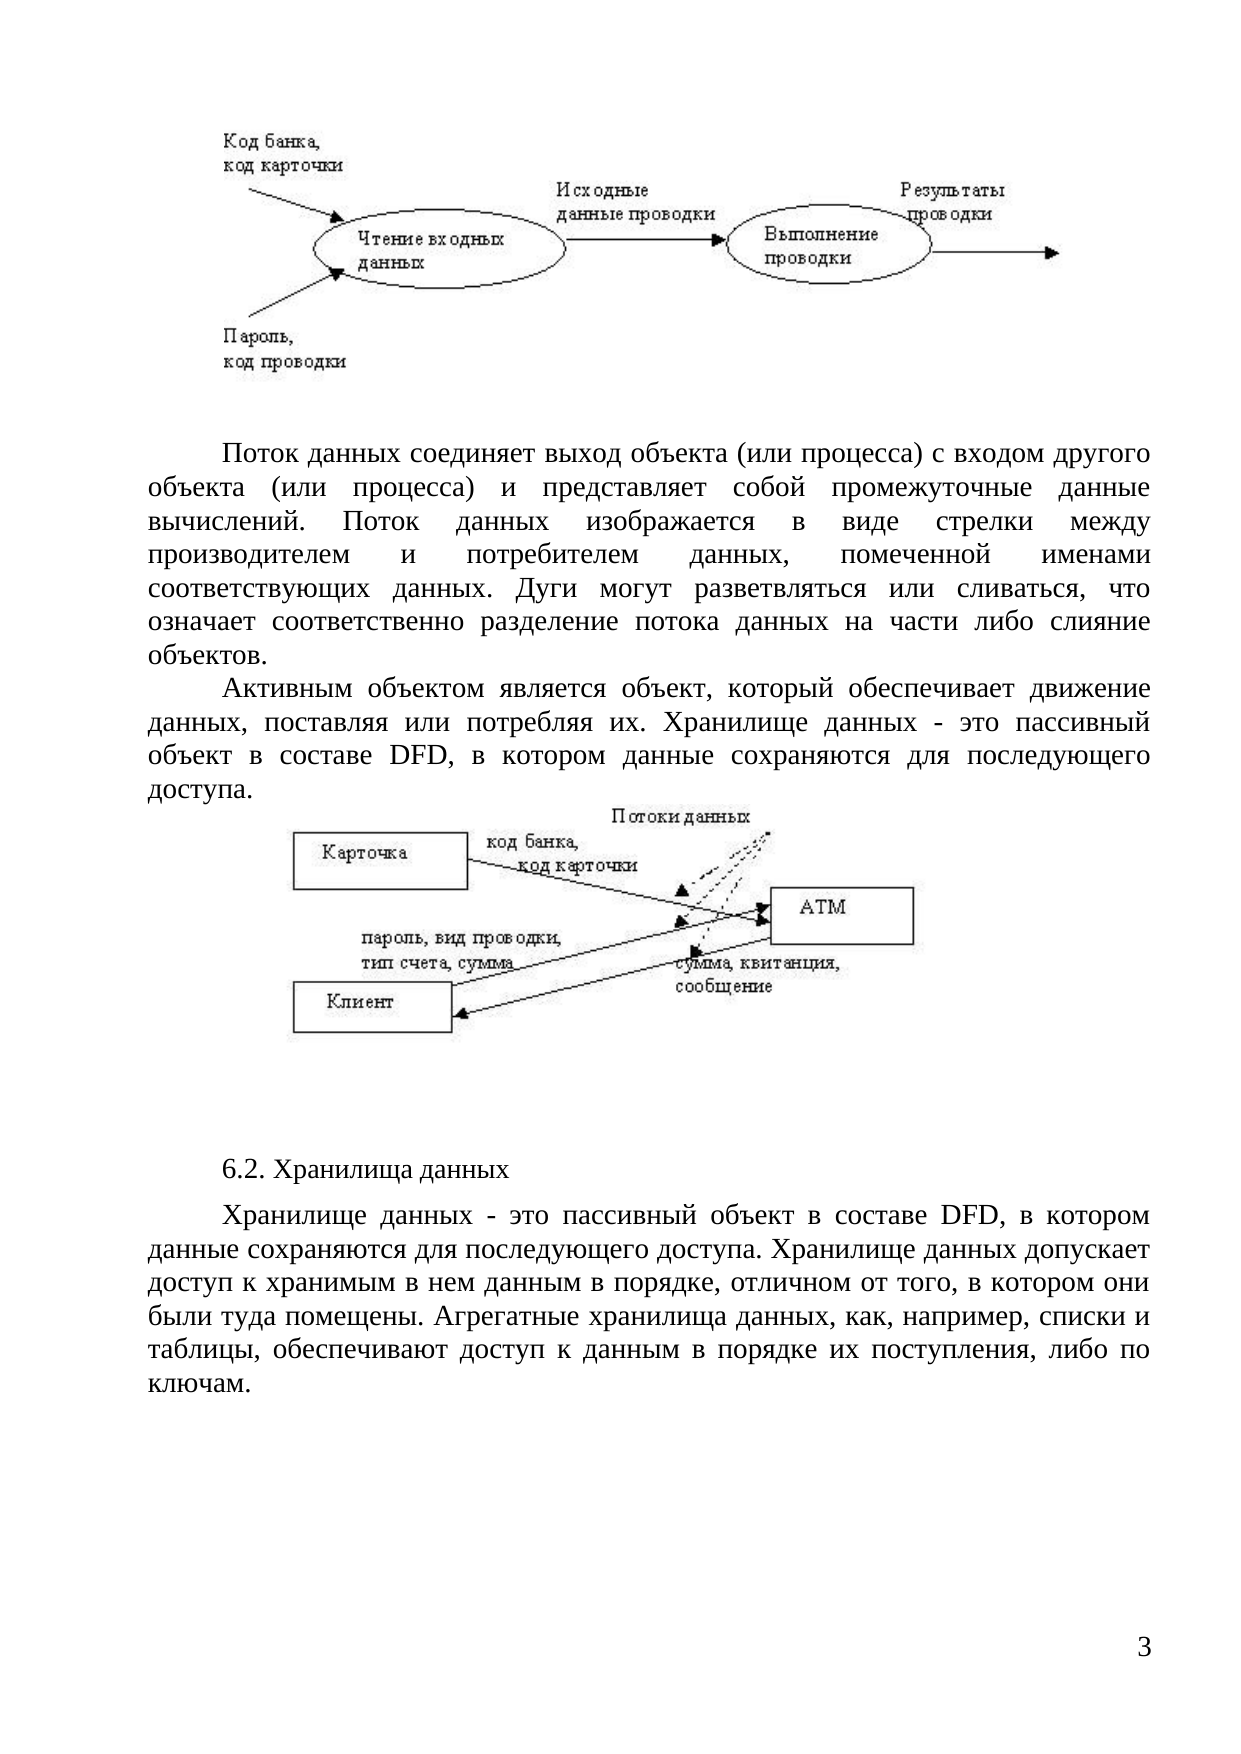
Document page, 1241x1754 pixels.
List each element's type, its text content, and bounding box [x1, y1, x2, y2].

text Хранилище данных - это пассивный объект в составе DFD, в котором данные сохраняются для последующего доступа. Хранилище данных допускает доступ к хранимым в нем данным в порядке, отличном от того, в котором они были туда помещены. Агрегатные хранилища данных, как, например, списки и таблицы, обеспечивают доступ к данным в порядке их поступления, либо по ключам. [148, 1197, 1152, 1398]
subtitle Хранилища данных [148, 1151, 1152, 1185]
picture [237, 804, 1063, 1093]
picture [224, 118, 1075, 407]
text Поток данных соединяет выход объекта (или процесса) с входом другого объекта (или процесса) и представляет собой промежуточные данные вычислений. Поток данных изображается в виде стрелки между производителем и потребителем данных, помеченной именами соответствующих данных. Дуги могут разветвляться или сливаться, что означает соответственно разделение потока данных на части либо слияние объектов. [148, 436, 1152, 670]
text Активным объектом является объект, который обеспечивает движение данных, поставляя или потребляя их. Хранилище данных - это пассивный объект в составе DFD, в котором данные сохраняются для последующего доступа. [148, 670, 1152, 804]
